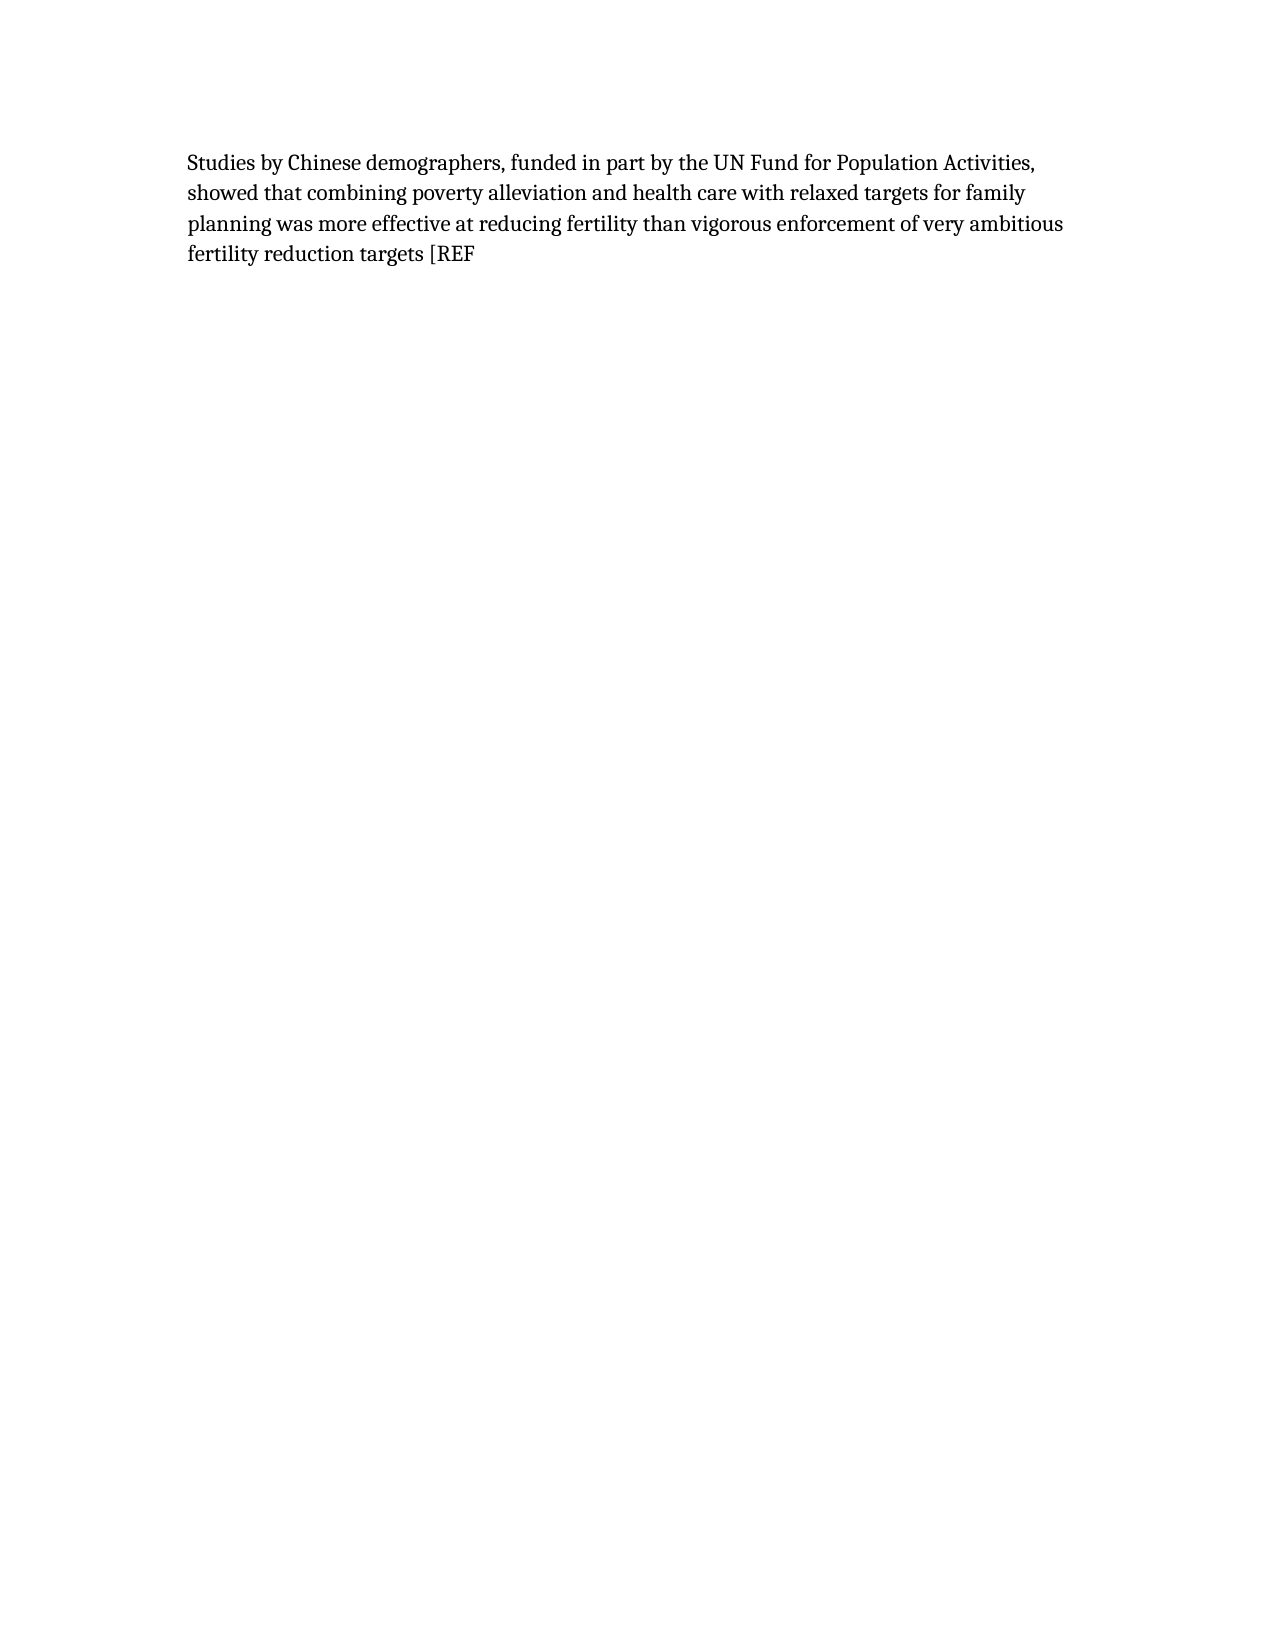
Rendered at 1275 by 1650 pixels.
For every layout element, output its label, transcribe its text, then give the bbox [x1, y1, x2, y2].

text Studies by Chinese demographers, funded in part by the UN Fund for Population Activities, showed that combining poverty alleviation and health care with relaxed targets for family planning was more effective at reducing fertility than vigorous enforcement of very ambitious fertility reduction targets [REF [187, 150, 1087, 267]
